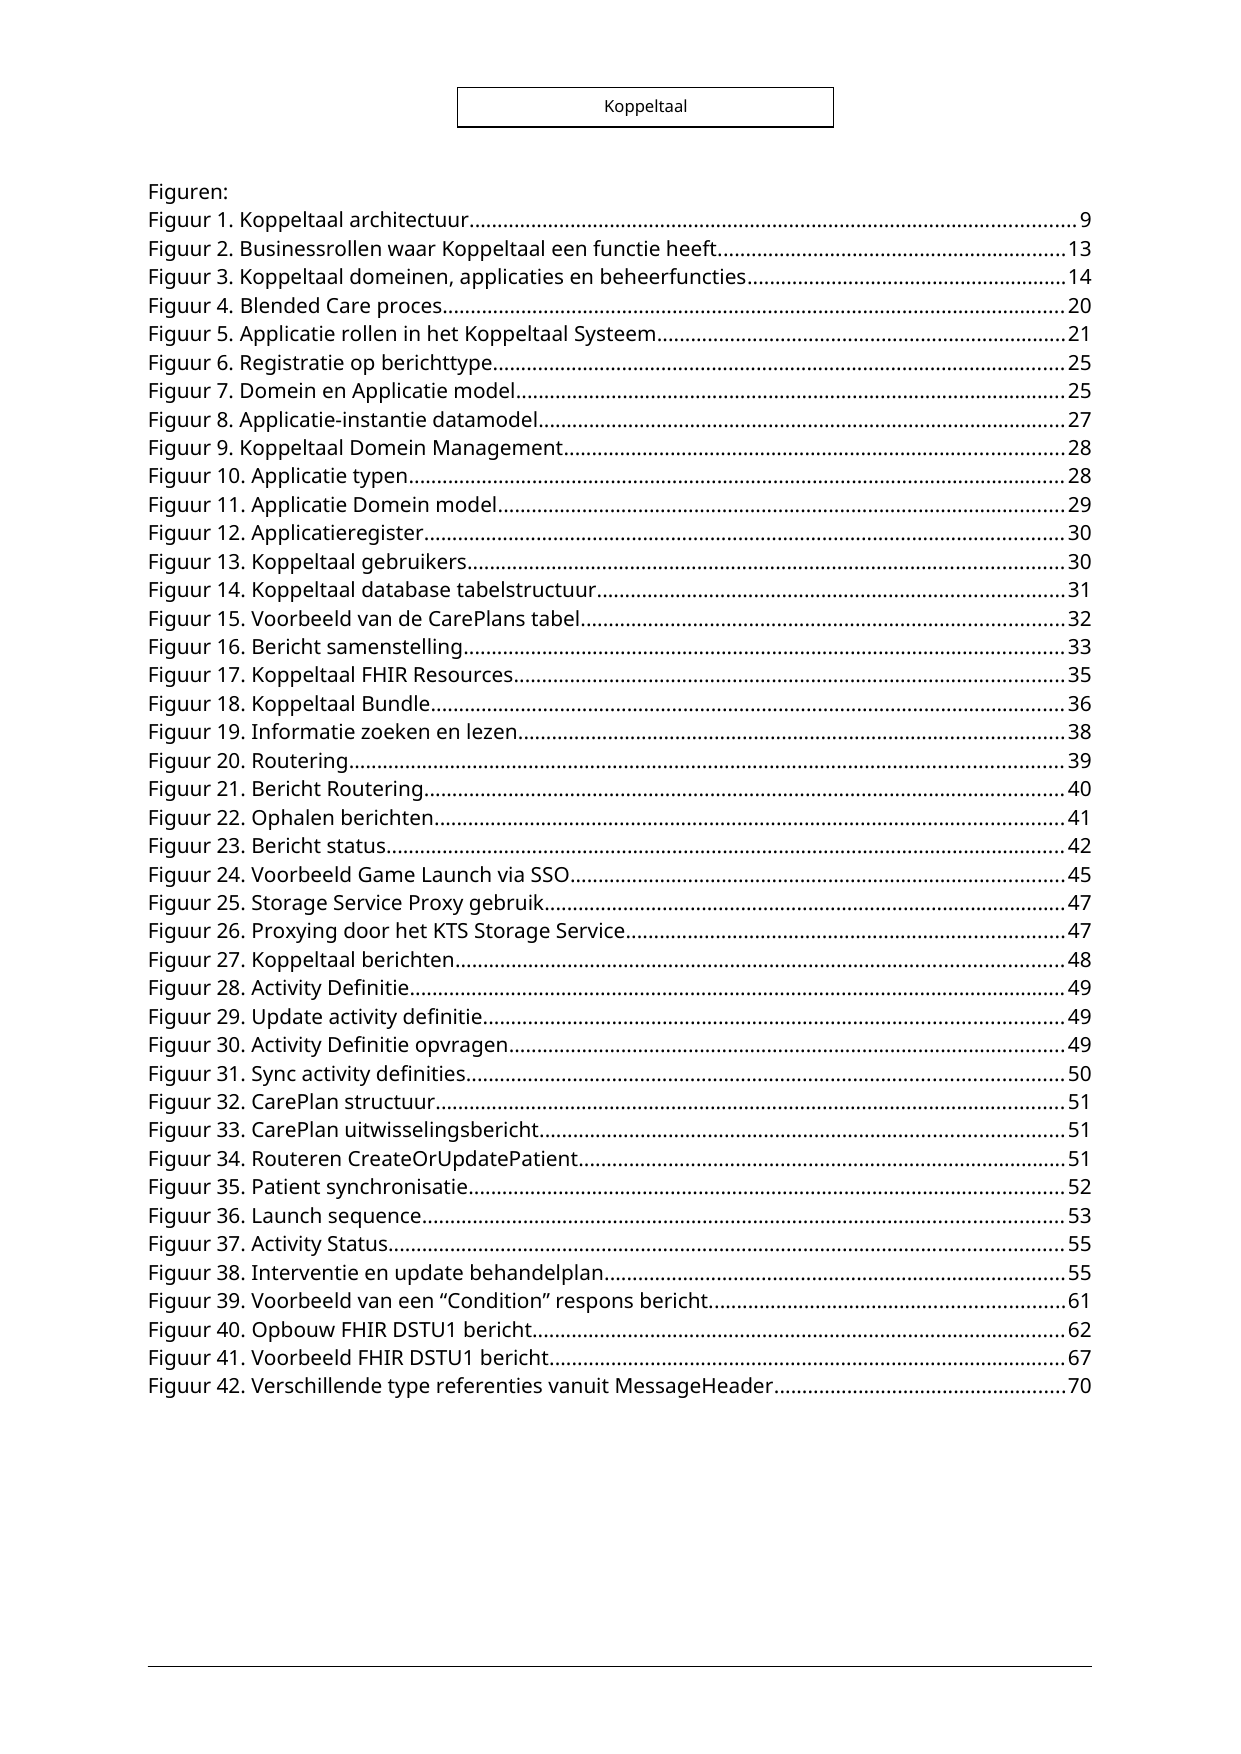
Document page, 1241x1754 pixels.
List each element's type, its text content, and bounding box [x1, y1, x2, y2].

text Figuur 18. Koppeltaal Bundle 36 [148, 689, 1092, 717]
text Figuur 27. Koppeltaal berichten 48 [148, 945, 1092, 973]
text Figuur 17. Koppeltaal FHIR Resources 35 [148, 661, 1092, 689]
text Figuur 22. Ophalen berichten 41 [148, 803, 1092, 831]
text Figuur 37. Activity Status 55 [148, 1229, 1092, 1258]
text Figuur 21. Bericht Routering 40 [148, 774, 1092, 803]
text Figuur 40. Opbouw FHIR DSTU1 bericht 62 [148, 1315, 1092, 1343]
text Figuur 35. Patient synchronisatie 52 [148, 1172, 1092, 1201]
text Figuur 42. Verschillende type referenties vanuit MessageHeader 70 [148, 1372, 1092, 1400]
text Figuur 12. Applicatieregister 30 [148, 518, 1092, 547]
text Figuur 5. Applicatie rollen in het Koppeltaal Systeem 21 [148, 319, 1092, 348]
text Figuur 29. Update activity definitie 49 [148, 1002, 1092, 1030]
text Figuur 38. Interventie en update behandelplan 55 [148, 1258, 1092, 1286]
text Figuur 41. Voorbeeld FHIR DSTU1 bericht 67 [148, 1343, 1092, 1372]
text Figuur 2. Businessrollen waar Koppeltaal een functie heeft. 13 [148, 234, 1092, 262]
text Figuur 7. Domein en Applicatie model 25 [148, 376, 1092, 405]
text Figuur 31. Sync activity definities 50 [148, 1059, 1092, 1087]
text Figuur 1. Koppeltaal architectuur 9 [148, 206, 1092, 234]
text Figuur 32. CarePlan structuur 51 [148, 1087, 1092, 1116]
text Figuur 26. Proxying door het KTS Storage Service 47 [148, 917, 1092, 945]
text Figuur 24. Voorbeeld Game Launch via SSO 45 [148, 860, 1092, 888]
text Figuur 39. Voorbeeld van een “Condition” respons bericht. 61 [148, 1286, 1092, 1315]
text Figuur 23. Bericht status 42 [148, 831, 1092, 860]
text Figuur 28. Activity Definitie 49 [148, 973, 1092, 1002]
text Figuur 36. Launch sequence 53 [148, 1201, 1092, 1229]
text Figuur 8. Applicatie-instantie datamodel 27 [148, 405, 1092, 433]
text Figuur 34. Routeren CreateOrUpdatePatient 51 [148, 1144, 1092, 1172]
text Figuren: [148, 177, 1092, 206]
text Figuur 6. Registratie op berichttype 25 [148, 348, 1092, 376]
text Figuur 19. Informatie zoeken en lezen 38 [148, 717, 1092, 746]
text Figuur 16. Bericht samenstelling 33 [148, 632, 1092, 661]
text Figuur 9. Koppeltaal Domein Management 28 [148, 433, 1092, 462]
text Figuur 13. Koppeltaal gebruikers 30 [148, 547, 1092, 575]
text Figuur 33. CarePlan uitwisselingsbericht 51 [148, 1116, 1092, 1144]
text Figuur 3. Koppeltaal domeinen, applicaties en beheerfuncties 14 [148, 262, 1092, 291]
text Figuur 10. Applicatie typen 28 [148, 462, 1092, 490]
text Figuur 15. Voorbeeld van de CarePlans tabel 32 [148, 604, 1092, 632]
text Figuur 25. Storage Service Proxy gebruik 47 [148, 888, 1092, 917]
text Figuur 20. Routering 39 [148, 746, 1092, 774]
text Figuur 30. Activity Definitie opvragen 49 [148, 1030, 1092, 1059]
text Figuur 14. Koppeltaal database tabelstructuur 31 [148, 575, 1092, 604]
text Figuur 11. Applicatie Domein model 29 [148, 490, 1092, 518]
text Figuur 4. Blended Care proces 20 [148, 291, 1092, 319]
